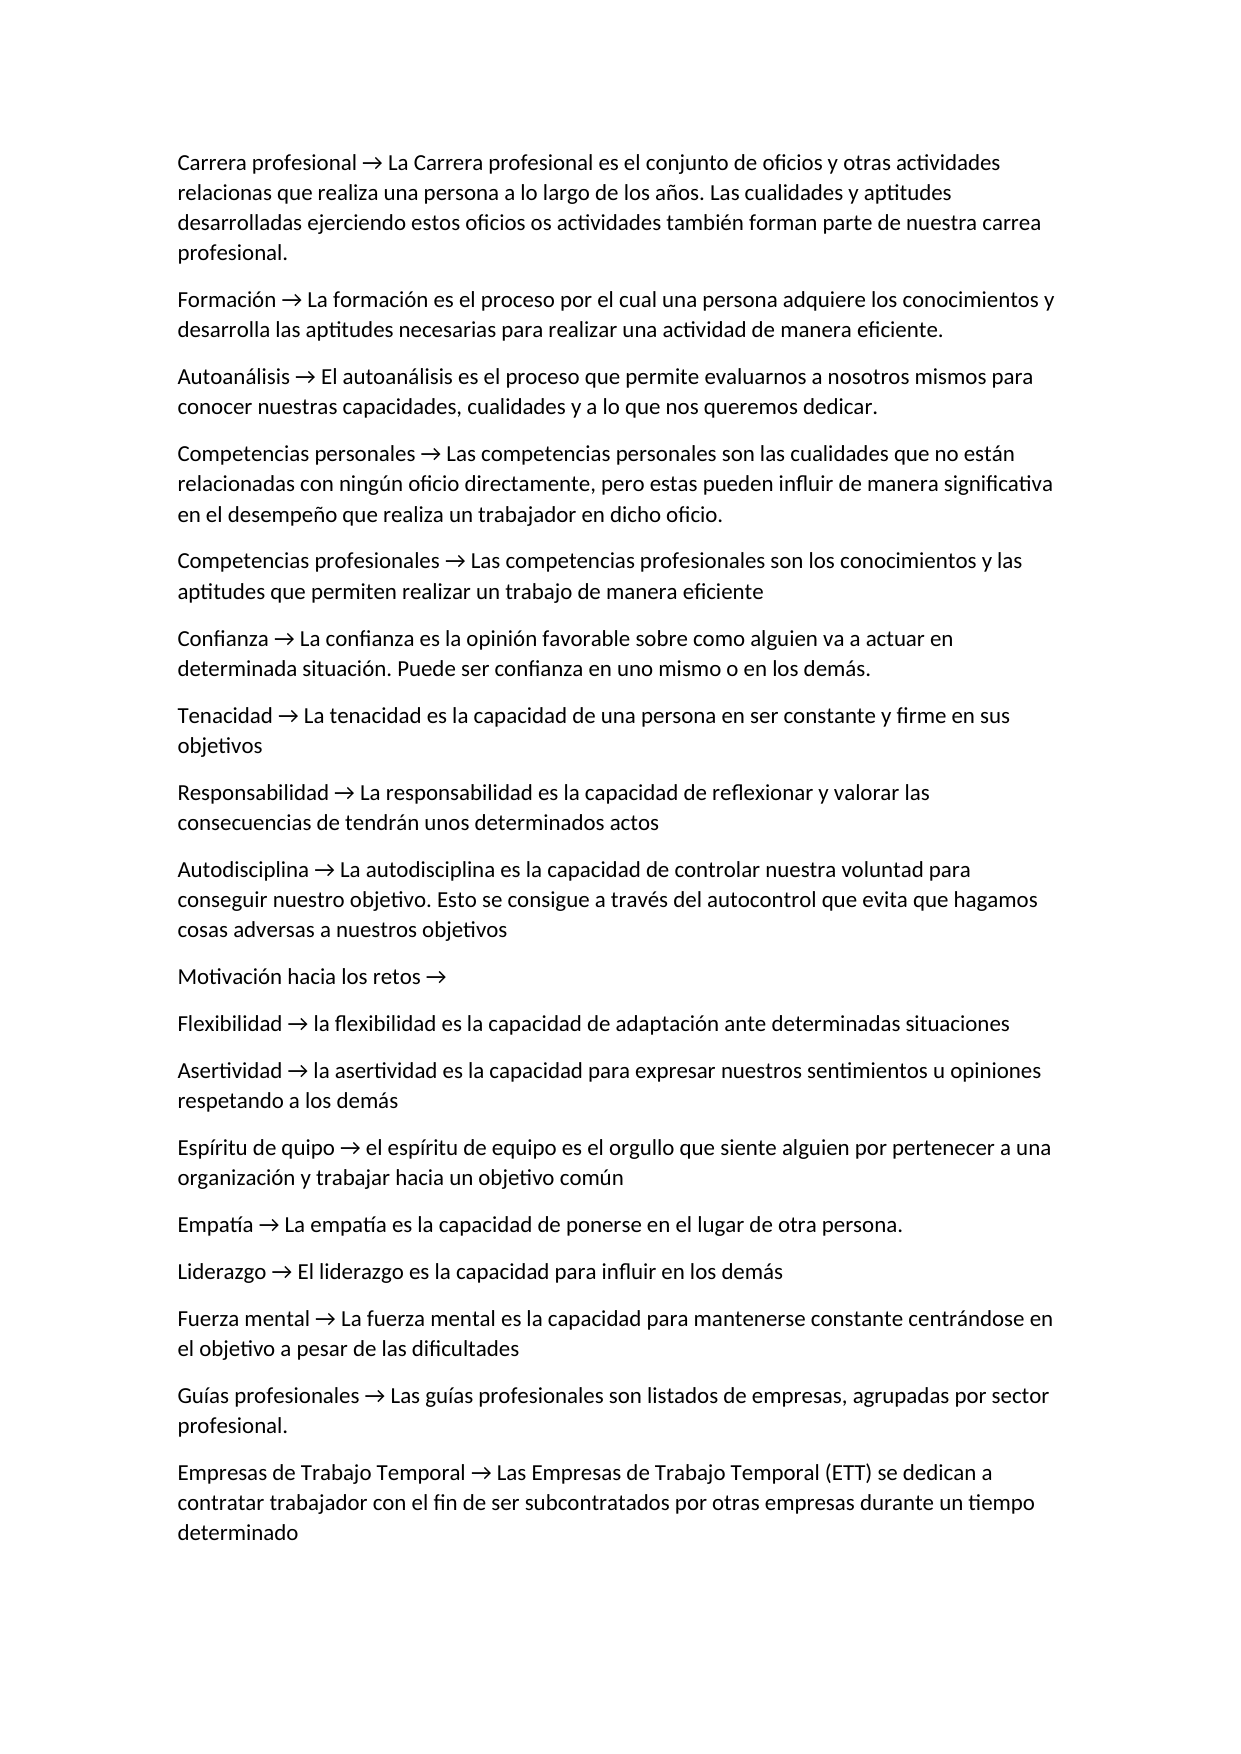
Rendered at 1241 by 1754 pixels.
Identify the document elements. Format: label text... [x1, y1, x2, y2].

text Empresas de Trabajo Temporal → Las Empresas de Trabajo Temporal (ETT) se dedican a contratar trabajador con el fin de ser subcontratados por otras empresas durante un tiempo determinado [177, 1458, 1063, 1546]
text Espíritu de quipo → el espíritu de equipo es el orgullo que siente alguien por pertenecer a una organización y trabajar hacia un objetivo común [177, 1133, 1063, 1191]
text Competencias personales → Las competencias personales son las cualidades que no están relacionadas con ningún oficio directamente, pero estas pueden influir de manera significativa en el desempeño que realiza un trabajador en dicho oficio. [177, 439, 1063, 528]
text Guías profesionales → Las guías profesionales son listados de empresas, agrupadas por sector profesional. [177, 1381, 1063, 1439]
text Autodisciplina → La autodisciplina es la capacidad de controlar nuestra voluntad para conseguir nuestro objetivo. Esto se consigue a través del autocontrol que evita que hagamos cosas adversas a nuestros objetivos [177, 855, 1063, 943]
text Liderazgo → El liderazgo es la capacidad para influir en los demás [177, 1257, 1063, 1285]
text Motivación hacia los retos → [177, 962, 1063, 990]
text Competencias profesionales → Las competencias profesionales son los conocimientos y las aptitudes que permiten realizar un trabajo de manera eficiente [177, 547, 1063, 605]
text Autoanálisis → El autoanálisis es el proceso que permite evaluarnos a nosotros mismos para conocer nuestras capacidades, cualidades y a lo que nos queremos dedicar. [177, 362, 1063, 420]
text Responsabilidad → La responsabilidad es la capacidad de reflexionar y valorar las consecuencias de tendrán unos determinados actos [177, 778, 1063, 836]
text Asertividad → la asertividad es la capacidad para expresar nuestros sentimientos u opiniones respetando a los demás [177, 1056, 1063, 1114]
text Tenacidad → La tenacidad es la capacidad de una persona en ser constante y firme en sus objetivos [177, 701, 1063, 759]
text Fuerza mental → La fuerza mental es la capacidad para mantenerse constante centrándose en el objetivo a pesar de las dificultades [177, 1304, 1063, 1362]
text Empatía → La empatía es la capacidad de ponerse en el lugar de otra persona. [177, 1210, 1063, 1238]
text Carrera profesional → La Carrera profesional es el conjunto de oficios y otras actividades relacionas que realiza una persona a lo largo de los años. Las cualidades y aptitudes desarrolladas ejerciendo estos oficios os actividades también forman parte de nuestra carrea profesional. [177, 148, 1063, 266]
text Flexibilidad → la flexibilidad es la capacidad de adaptación ante determinadas situaciones [177, 1009, 1063, 1037]
text Confianza → La confianza es la opinión favorable sobre como alguien va a actuar en determinada situación. Puede ser confianza en uno mismo o en los demás. [177, 624, 1063, 682]
text Formación → La formación es el proceso por el cual una persona adquiere los conocimientos y desarrolla las aptitudes necesarias para realizar una actividad de manera eficiente. [177, 285, 1063, 343]
